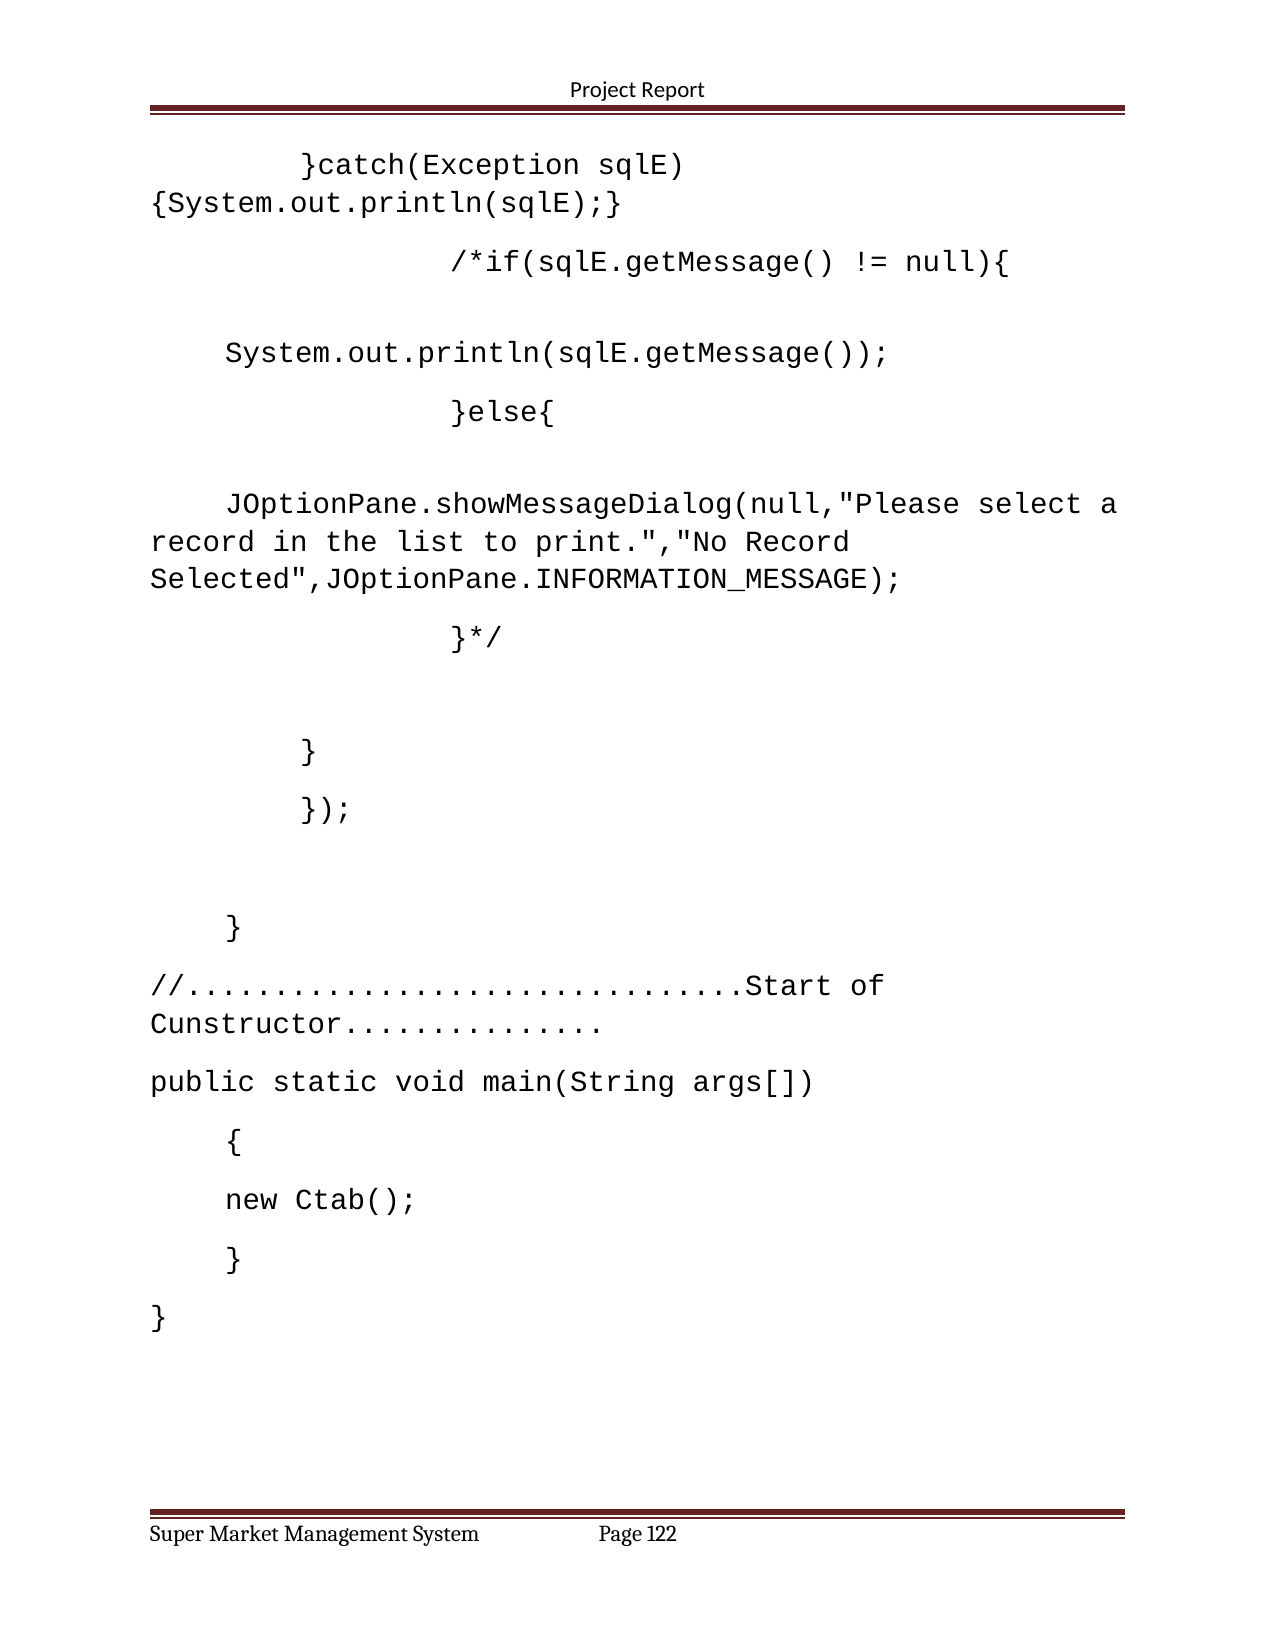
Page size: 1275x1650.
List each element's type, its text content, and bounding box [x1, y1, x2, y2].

text System.out.println(sqlE.getMessage()); [150, 305, 1125, 371]
text } [150, 736, 1125, 769]
text }else{ [150, 397, 1125, 430]
text } [150, 1244, 1125, 1277]
text } [150, 912, 1125, 945]
text }); [150, 794, 1125, 828]
text { [150, 1126, 1125, 1159]
text /*if(sqlE.getMessage() != null){ [150, 247, 1125, 280]
text }catch(Exception sqlE){System.out.println(sqlE);} [150, 150, 1125, 221]
text //................................Start of Cunstructor............... [150, 971, 1125, 1042]
text public static void main(String args[]) [150, 1067, 1125, 1101]
text JOptionPane.showMessageDialog(null,"Please select a record in the list to print.","No Record Selected",JOptionPane.INFORMATION_MESSAGE); [150, 456, 1125, 598]
text } [150, 1302, 1125, 1336]
text new Ctab(); [150, 1185, 1125, 1218]
text }*/ [150, 623, 1125, 656]
